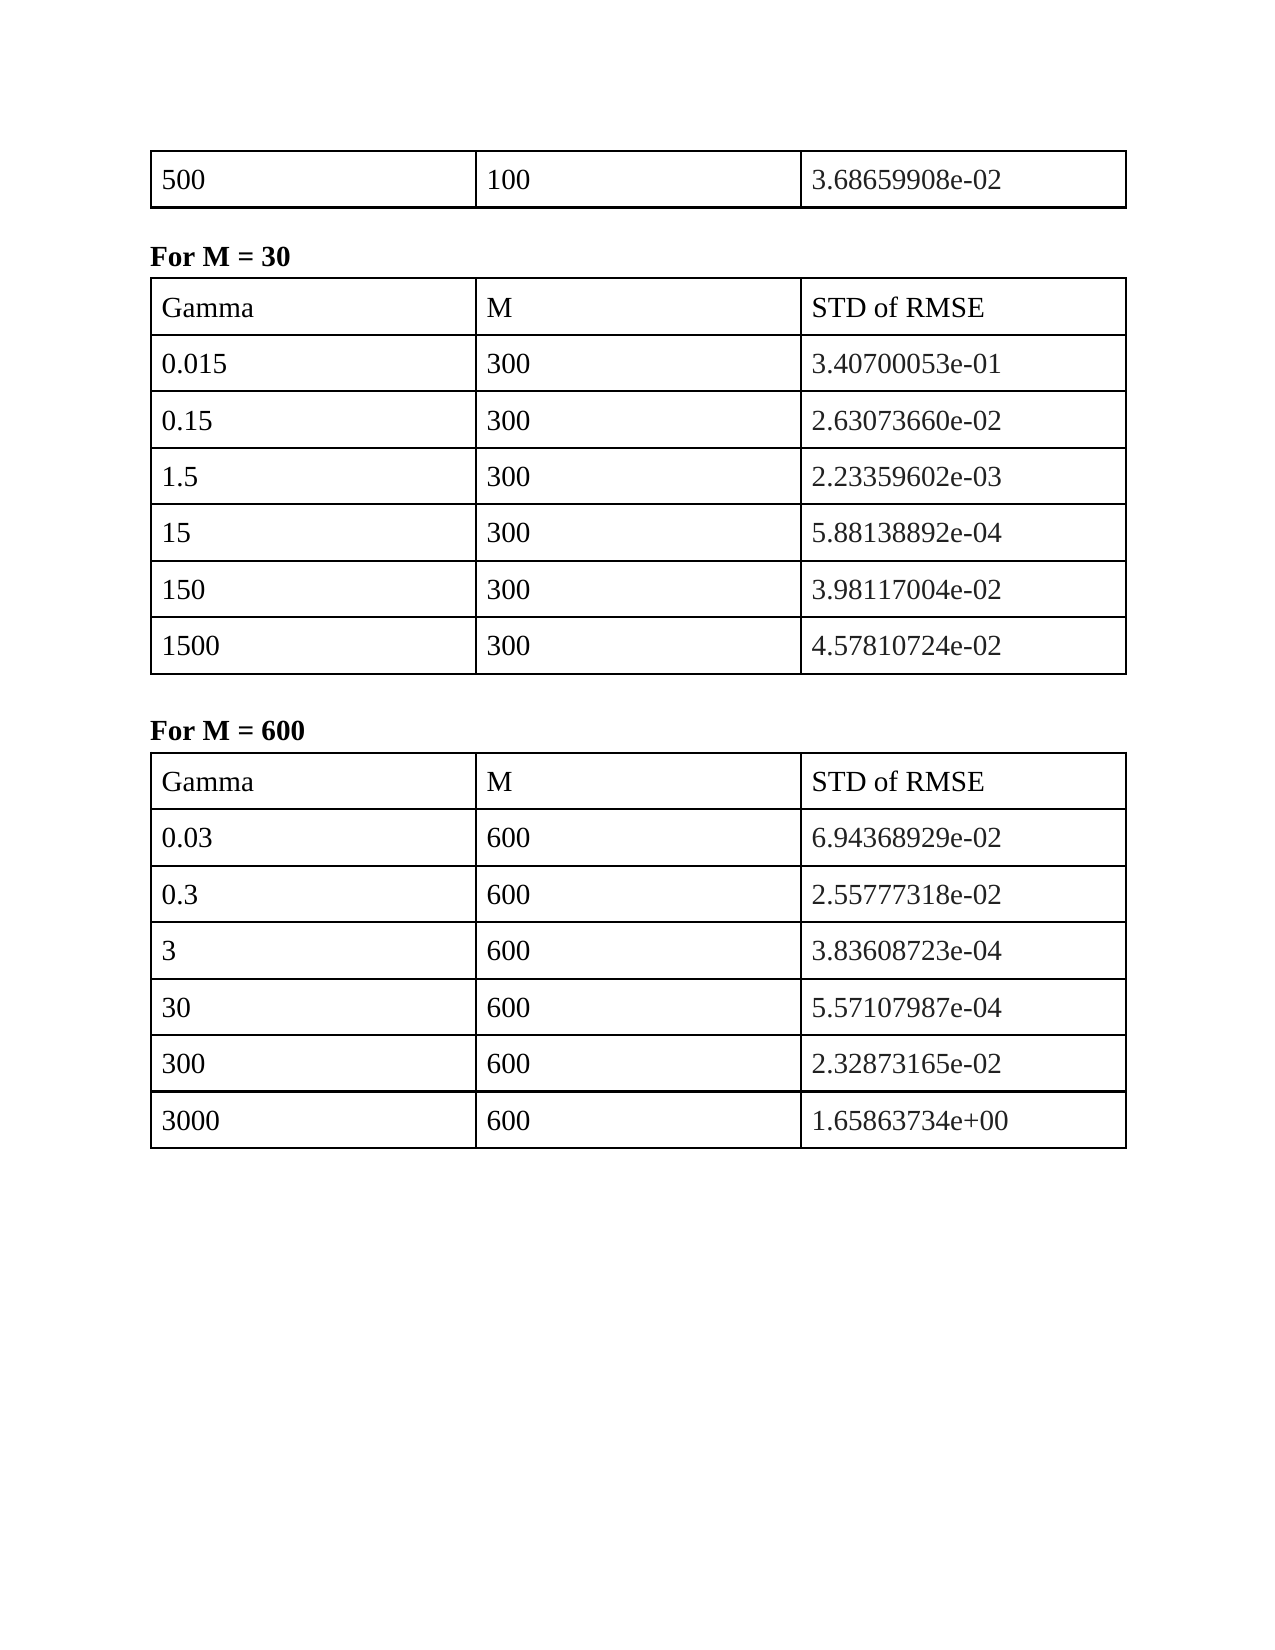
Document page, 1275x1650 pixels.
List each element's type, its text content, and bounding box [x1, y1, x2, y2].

table_cell 100 [477, 152, 800, 206]
table_cell 3.40700053e-01 [802, 336, 1125, 390]
table_header Gamma [152, 279, 475, 334]
table_cell 1.5 [152, 449, 475, 503]
table_cell 300 [477, 449, 800, 503]
table_cell 3.68659908e-02 [802, 152, 1125, 206]
table_cell 6.94368929e-02 [802, 810, 1125, 864]
table_cell 4.57810724e-02 [802, 618, 1125, 672]
table_cell 600 [477, 1093, 800, 1147]
table_cell 5.88138892e-04 [802, 505, 1125, 559]
table_header Gamma [152, 754, 475, 808]
table_cell 300 [152, 1036, 475, 1090]
table_cell 2.63073660e-02 [802, 392, 1125, 447]
table_cell 1.65863734e+00 [802, 1093, 1125, 1147]
table_cell 2.32873165e-02 [802, 1036, 1125, 1090]
table_cell 300 [477, 505, 800, 559]
table_cell 15 [152, 505, 475, 559]
table_cell 2.55777318e-02 [802, 867, 1125, 921]
table_cell 600 [477, 923, 800, 977]
table_cell 150 [152, 562, 475, 616]
table_cell 300 [477, 336, 800, 390]
text For M = 30 [150, 239, 1125, 272]
table_cell 500 [152, 152, 475, 206]
table_cell 0.3 [152, 867, 475, 921]
table_header M [477, 279, 800, 334]
table_cell 3 [152, 923, 475, 977]
table_cell 1500 [152, 618, 475, 672]
table_cell 600 [477, 1036, 800, 1090]
table_cell 30 [152, 980, 475, 1034]
table_cell 5.57107987e-04 [802, 980, 1125, 1034]
table_header STD of RMSE [802, 754, 1125, 808]
table_header STD of RMSE [802, 279, 1125, 334]
table_cell 600 [477, 810, 800, 864]
table_cell 2.23359602e-03 [802, 449, 1125, 503]
table_cell 3.83608723e-04 [802, 923, 1125, 977]
table_cell 0.015 [152, 336, 475, 390]
text For M = 600 [150, 713, 1125, 747]
table_cell 0.03 [152, 810, 475, 864]
table_header M [477, 754, 800, 808]
table_cell 300 [477, 392, 800, 447]
table_cell 3000 [152, 1093, 475, 1147]
table_cell 300 [477, 562, 800, 616]
table_cell 600 [477, 867, 800, 921]
table_cell 600 [477, 980, 800, 1034]
table_cell 0.15 [152, 392, 475, 447]
table_cell 3.98117004e-02 [802, 562, 1125, 616]
table_cell 300 [477, 618, 800, 672]
